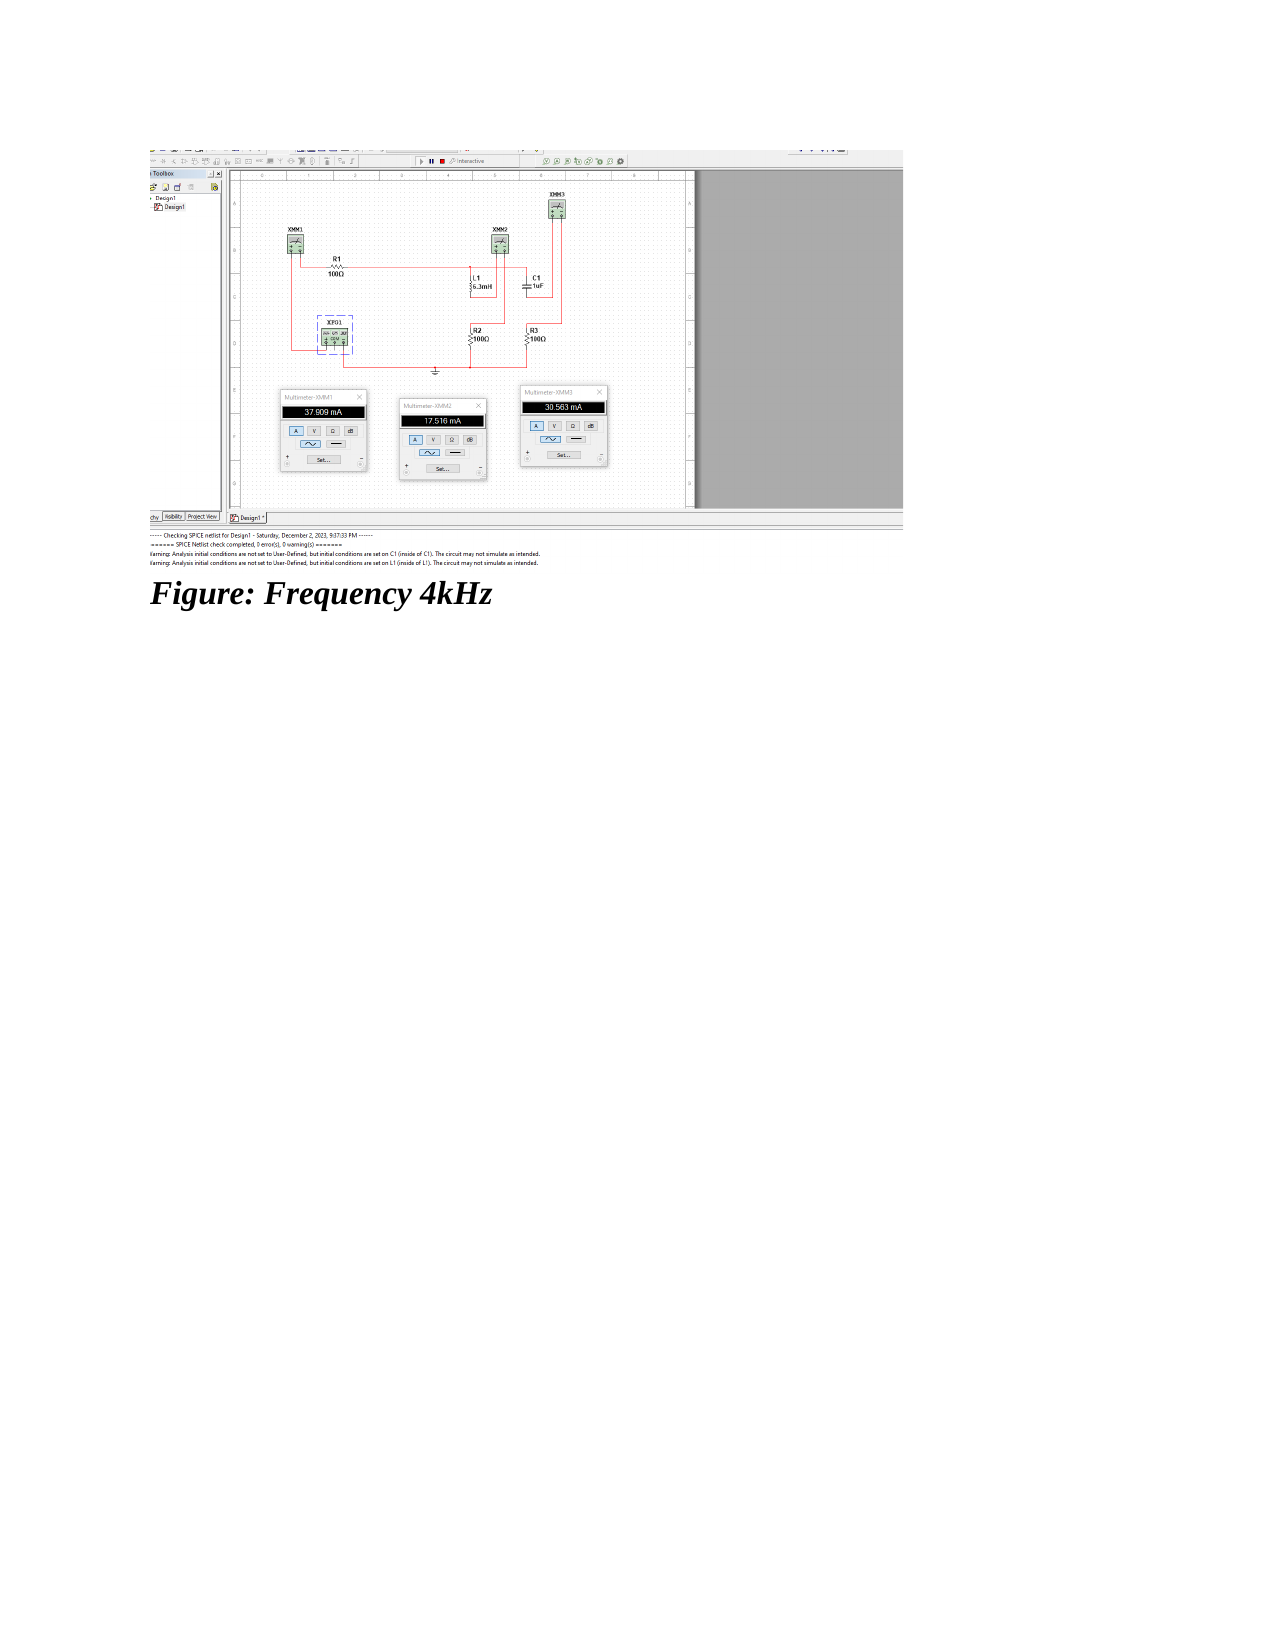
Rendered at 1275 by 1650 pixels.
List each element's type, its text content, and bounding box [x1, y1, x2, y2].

text Figure: Frequency 4kHz [150, 573, 1082, 611]
picture [150, 150, 904, 574]
